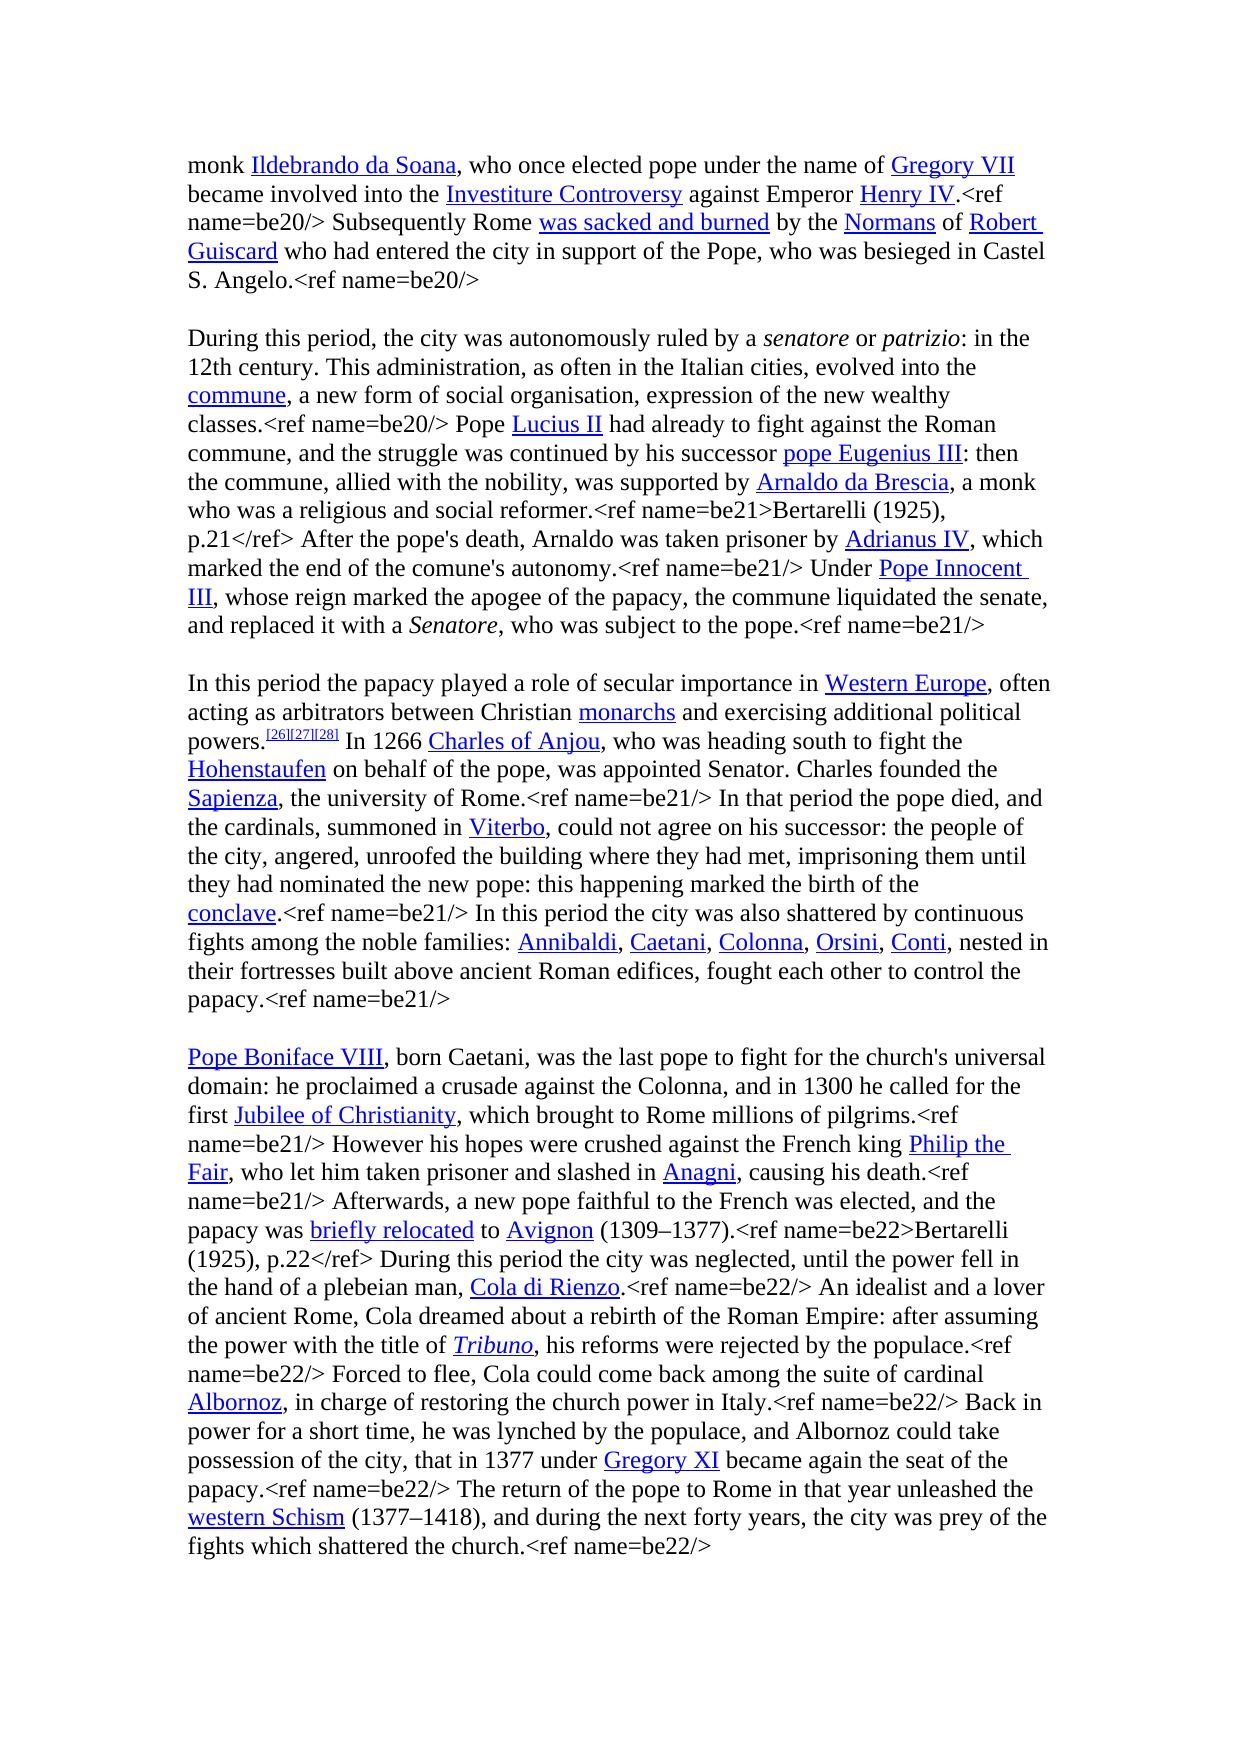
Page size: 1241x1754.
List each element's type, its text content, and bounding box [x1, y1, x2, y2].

text In this period the papacy played a role of secular importance in Western Europe, often acting as arbitrators between Christian monarchs and exercising additional political powers.[26][27][28] In 1266 Charles of Anjou, who was heading south to fight the Hohenstaufen on behalf of the pope, was appointed Senator. Charles founded the Sapienza, the university of Rome.<ref name=be21/> In that period the pope died, and the cardinals, summoned in Viterbo, could not agree on his successor: the people of the city, angered, unroofed the building where they had met, imprisoning them until they had nominated the new pope: this happening marked the birth of the conclave.<ref name=be21/> In this period the city was also shattered by continuous fights among the noble families: Annibaldi, Caetani, Colonna, Orsini, Conti, nested in their fortresses built above ancient Roman edifices, fought each other to control the papacy.<ref name=be21/> [187, 668, 1053, 1013]
text Pope Boniface VIII, born Caetani, was the last pope to fight for the church's universal domain: he proclaimed a crusade against the Colonna, and in 1300 he called for the first Jubilee of Christianity, which brought to Rome millions of pilgrims.<ref name=be21/> However his hopes were crushed against the French king Philip the Fair, who let him taken prisoner and slashed in Anagni, causing his death.<ref name=be21/> Afterwards, a new pope faithful to the French was elected, and the papacy was briefly relocated to Avignon (1309–1377).<ref name=be22>Bertarelli (1925), p.22</ref> During this period the city was neglected, until the power fell in the hand of a plebeian man, Cola di Rienzo.<ref name=be22/> An idealist and a lover of ancient Rome, Cola dreamed about a rebirth of the Roman Empire: after assuming the power with the title of Tribuno, his reforms were rejected by the populace.<ref name=be22/> Forced to flee, Cola could come back among the suite of cardinal Albornoz, in charge of restoring the church power in Italy.<ref name=be22/> Back in power for a short time, he was lynched by the populace, and Albornoz could take possession of the city, that in 1377 under Gregory XI became again the seat of the papacy.<ref name=be22/> The return of the pope to Rome in that year unleashed the western Schism (1377–1418), and during the next forty years, the city was prey of the fights which shattered the church.<ref name=be22/> [187, 1042, 1053, 1560]
text During this period, the city was autonomously ruled by a senatore or patrizio: in the 12th century. This administration, as often in the Italian cities, evolved into the commune, a new form of social organisation, expression of the new wealthy classes.<ref name=be20/> Pope Lucius II had already to fight against the Roman commune, and the struggle was continued by his successor pope Eugenius III: then the commune, allied with the nobility, was supported by Arnaldo da Brescia, a monk who was a religious and social reformer.<ref name=be21>Bertarelli (1925), p.21</ref> After the pope's death, Arnaldo was taken prisoner by Adrianus IV, which marked the end of the comune's autonomy.<ref name=be21/> Under Pope Innocent III, whose reign marked the apogee of the papacy, the commune liquidated the senate, and replaced it with a Senatore, who was subject to the pope.<ref name=be21/> [187, 323, 1053, 639]
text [187, 150, 1053, 294]
